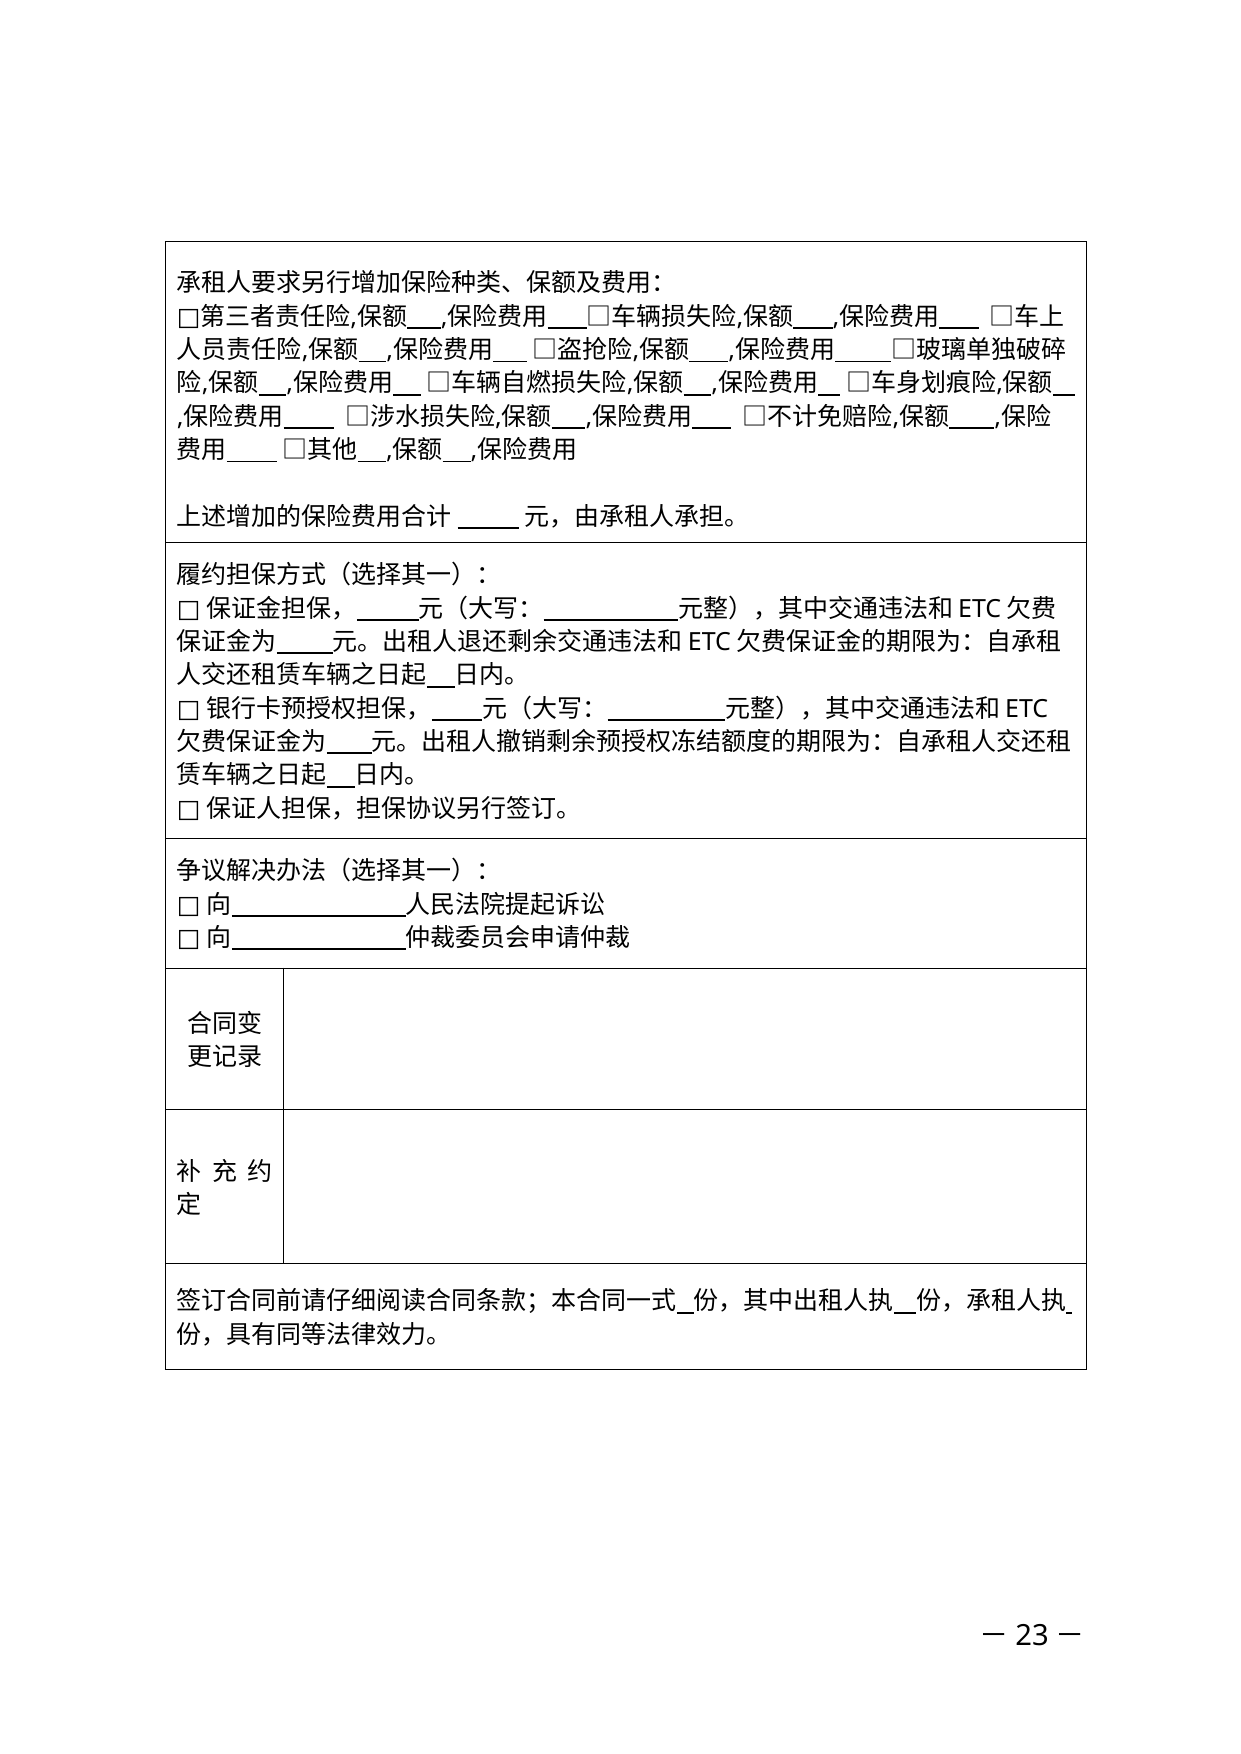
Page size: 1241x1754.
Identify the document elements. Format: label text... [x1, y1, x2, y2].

table_cell 履约担保方式（选择其一）： □ 保证金担保， 元（大写： 元整），其中交通违法和ETC欠费保证金为 元。出租人退还剩余交通违法和ETC欠费保证金的期限为：自承租人交还租赁车辆之日起 日内。 □ 银行卡预授权担保， 元（大写： 元整），其中交通违法和ETC欠费保证金为 元。出租人撤销剩余预授权冻结额度的期限为：自承租人交还租赁车辆之日起 日内。 □ 保证人担保，担保协议另行签订。 [166, 543, 1086, 838]
table_cell 承租人要求另行增加保险种类、保额及费用： □第三者责任险,保额 ,保险费用 □车辆损失险,保额 ,保险费用 □车上人员责任险,保额 ,保险费用 □盗抢险,保额 ,保险费用 □玻璃单独破碎险,保额 ,保险费用 □车辆自燃损失险,保额 ,保险费用 □车身划痕险,保额 ,保险费用 □涉水损失险,保额 ,保险费用 □不计免赔险,保额 ,保险费用 □其他 ,保额 ,保险费用 上述增加的保险费用合计 元，由承租人承担。 [166, 242, 1086, 542]
table_cell 补充约定 [166, 1110, 283, 1263]
table_cell 签订合同前请仔细阅读合同条款；本合同一式 份，其中出租人执 份，承租人执 份，具有同等法律效力。 [166, 1264, 1086, 1369]
table_cell 争议解决办法（选择其一）： □ 向 人民法院提起诉讼 □ 向 仲裁委员会申请仲裁 [166, 839, 1086, 967]
table_cell [284, 1110, 1086, 1263]
table_cell 合同变 更记录 [166, 969, 283, 1109]
table_cell [284, 969, 1086, 1109]
